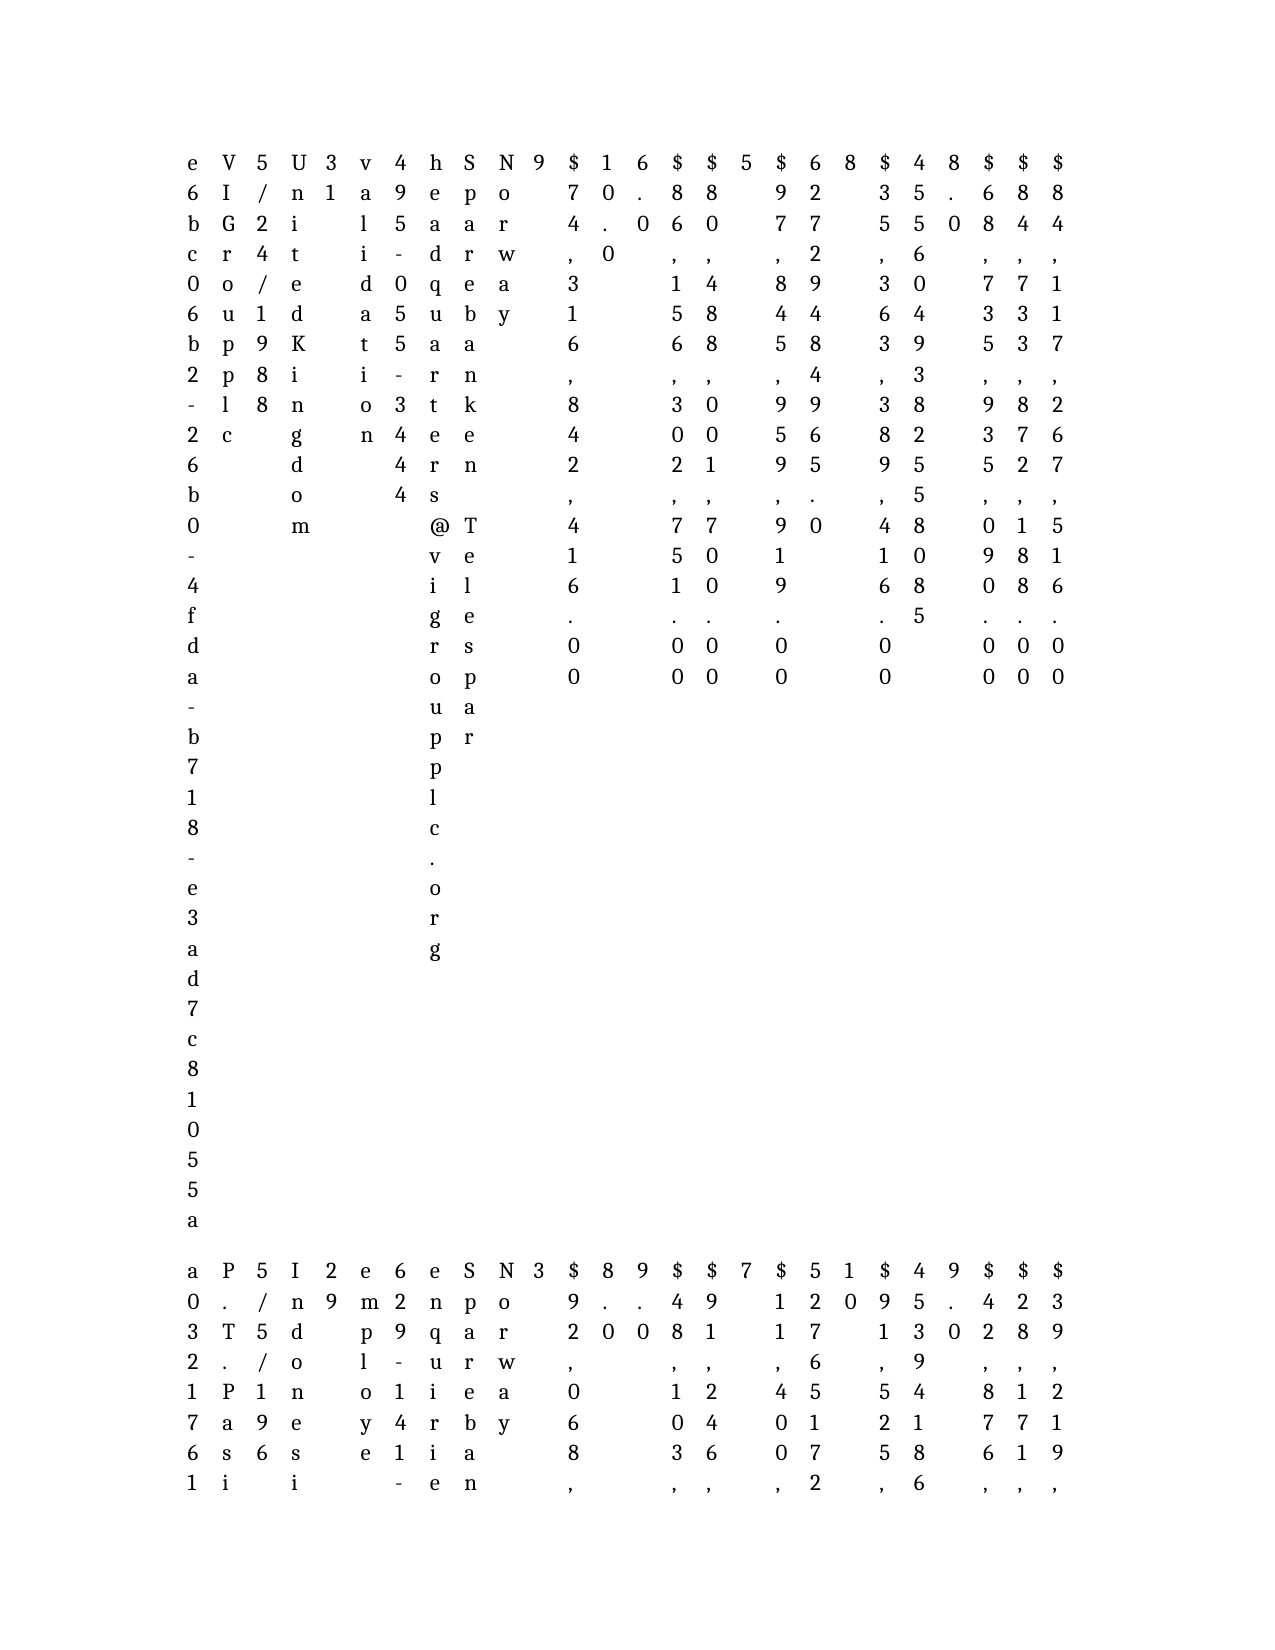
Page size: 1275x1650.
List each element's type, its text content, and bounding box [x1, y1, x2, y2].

table_header $97,845,959,919.00 [764, 150, 799, 1258]
table_header 8.0 [937, 150, 972, 1258]
table_header United Kingdom [280, 150, 314, 1258]
table_header 6.0 [626, 150, 660, 1258]
table_cell 8.0 [591, 1258, 626, 1496]
table_header $74,316,842,416.00 [557, 150, 591, 1258]
table_header 10.0 [591, 150, 626, 1258]
table_header headquarters@vigroupplc.org [418, 150, 453, 1258]
table_cell $28,171,665,645.00 [1006, 1258, 1041, 1496]
table_cell Sparebanken Telespar [453, 1258, 487, 1496]
table_cell 29 [315, 1258, 349, 1496]
table_cell 3 [522, 1258, 557, 1496]
table_header validation [349, 150, 384, 1258]
table_cell a0321761-63aa-490c-b7d5-a3e30f4d6eae [176, 1258, 211, 1496]
table_header $86,156,302,751.00 [660, 150, 695, 1258]
table_cell 5/5/1963 [245, 1258, 280, 1496]
table_header 8 [833, 150, 868, 1258]
table_cell $92,068,044,248.00 [557, 1258, 591, 1496]
table_cell 9.0 [626, 1258, 660, 1496]
table_cell $48,103,403,658.00 [660, 1258, 695, 1496]
table_header 9 [522, 150, 557, 1258]
table_cell $42,876,538,171.00 [972, 1258, 1006, 1496]
table_cell 9.0 [937, 1258, 972, 1496]
table_header Norway [488, 150, 522, 1258]
table_cell $39,219,184,439.00 [1041, 1258, 1075, 1496]
table_cell $11,400,630,367.00 [764, 1258, 799, 1496]
table_cell $91,246,265,506.00 [695, 1258, 729, 1496]
table_cell 7 [730, 1258, 764, 1496]
table_cell Indonesia [280, 1258, 314, 1496]
table_header $68,735,935,090.00 [972, 150, 1006, 1258]
table_header $80,488,001,700.00 [695, 150, 729, 1258]
table_header Sparebanken Telespar [453, 150, 487, 1258]
table_header 31 [315, 150, 349, 1258]
table_header VI Group plc [211, 150, 245, 1258]
table_header 5/24/1988 [245, 150, 280, 1258]
table_header 495-055-3444 [384, 150, 418, 1258]
table_header $35,363,389,416.00 [868, 150, 902, 1258]
table_header e6bc06b2-26b0-4fda-b718-e3ad7c81055a [176, 150, 211, 1258]
table_cell 52765172974.0 [799, 1258, 833, 1496]
table_cell $91,525,749,394.00 [868, 1258, 902, 1496]
table_cell employee [349, 1258, 384, 1496]
table_cell 10 [833, 1258, 868, 1496]
table_header 62729484965.0 [799, 150, 833, 1258]
table_header 4556049382558085 [903, 150, 937, 1258]
table_cell 4539418680494420 [903, 1258, 937, 1496]
table_header $84,117,267,516.00 [1041, 150, 1075, 1258]
table_header $84,733,872,188.00 [1006, 150, 1041, 1258]
table_cell 629-141-2587 [384, 1258, 418, 1496]
table_cell enquiries@ptpasifiksatelitnusantaratbk.org [418, 1258, 453, 1496]
table_cell P.T. Pasifik Satelit Nusantara Tbk [211, 1258, 245, 1496]
table_header 5 [730, 150, 764, 1258]
table_cell Norway [488, 1258, 522, 1496]
